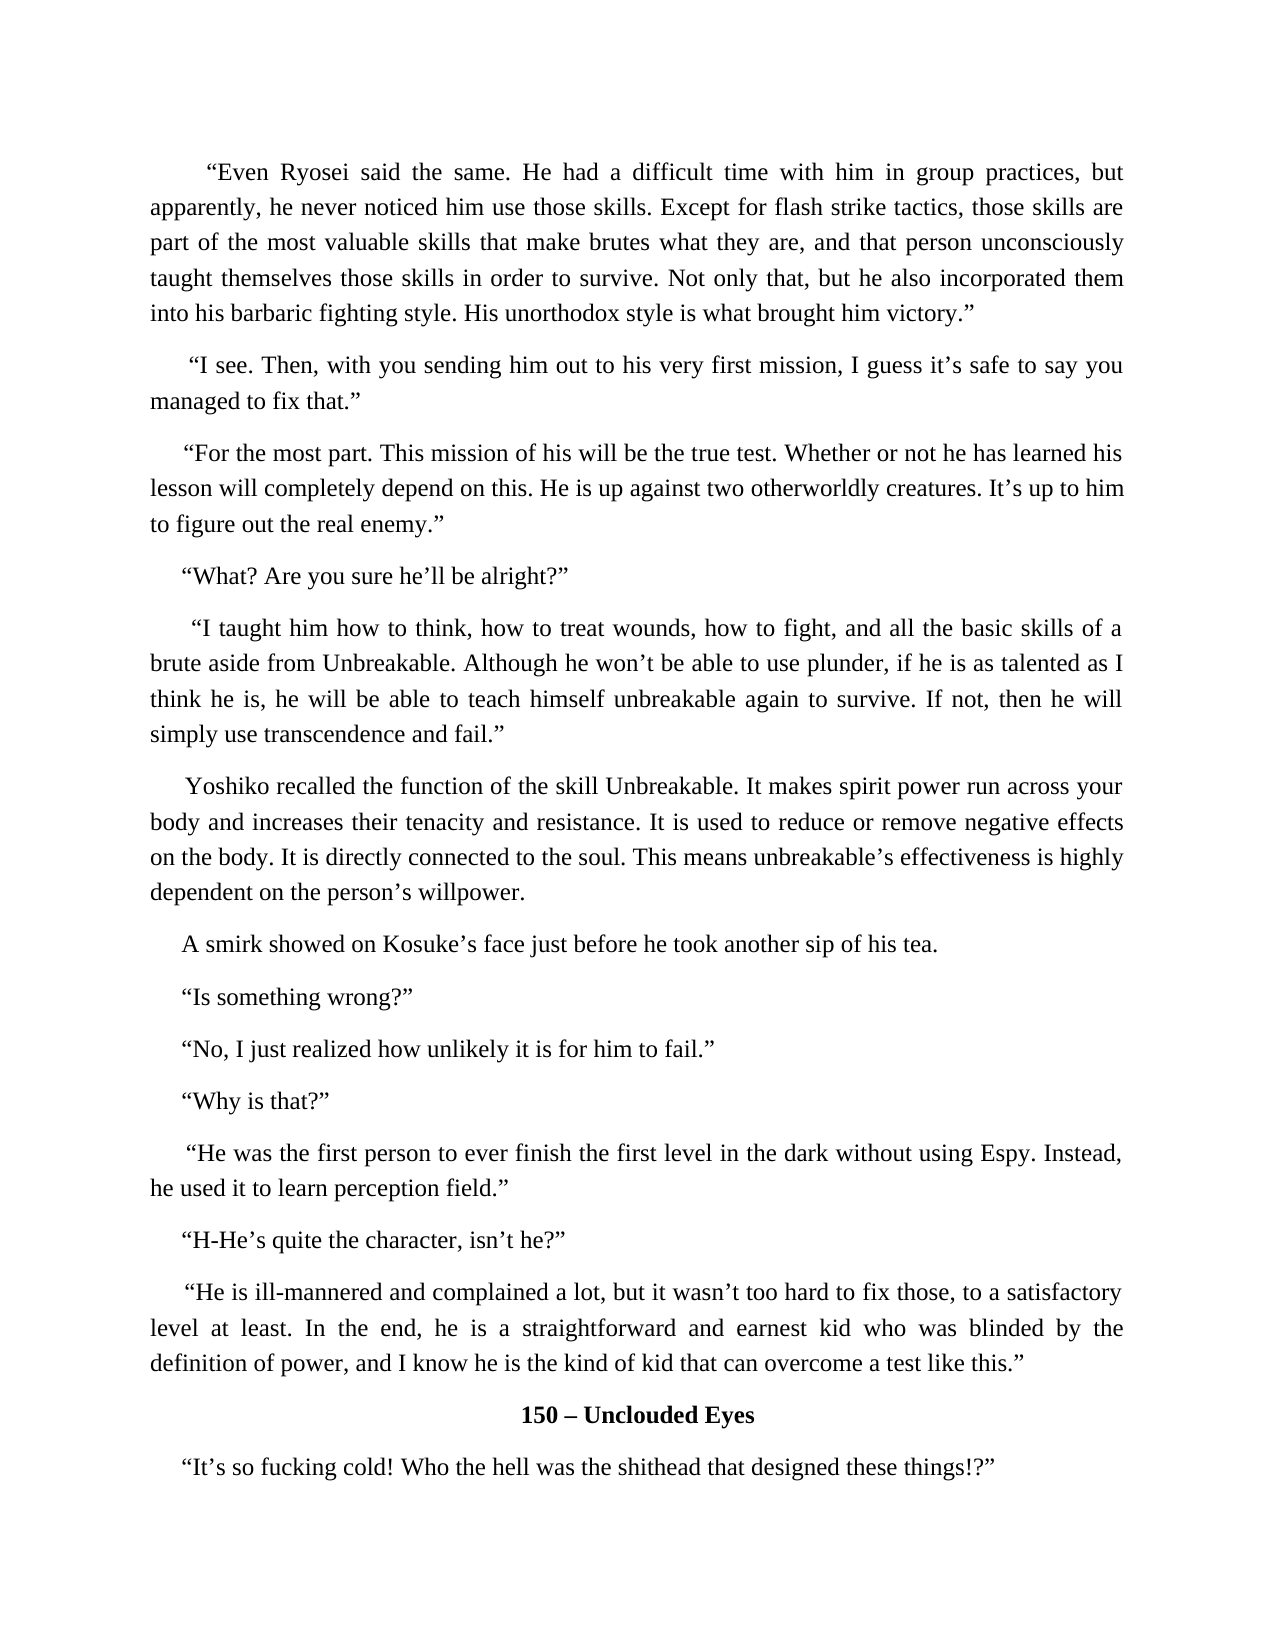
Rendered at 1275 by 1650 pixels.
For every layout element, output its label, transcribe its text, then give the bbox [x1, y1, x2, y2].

text A smirk showed on Kosuke’s face just before he took another sip of his tea. [150, 923, 1125, 958]
text “For the most part. This mission of his will be the true test. Whether or not he has learned his lesson will completely depend on this. He is up against two otherworldly creatures. It’s up to him to figure out the real enemy.” [150, 431, 1125, 537]
text “I see. Then, with you sending him out to his very first mission, I guess it’s safe to say you managed to fix that.” [150, 344, 1125, 414]
text “What? Are you sure he’ll be alright?” [150, 554, 1125, 589]
text “Is something wrong?” [150, 975, 1125, 1010]
text 150 – Unclouded Eyes [150, 1394, 1125, 1429]
text “Why is that?” [150, 1079, 1125, 1114]
text “He is ill-mannered and complained a lot, but it wasn’t too hard to fix those, to a satisfactory level at least. In the end, he is a straightforward and earnest kid who was blinded by the definition of power, and I know he is the kind of kid that can overcome a test like this.” [150, 1271, 1125, 1377]
text “H-He’s quite the character, isn’t he?” [150, 1219, 1125, 1254]
text “I taught him how to think, how to treat wounds, how to fight, and all the basic skills of a brute aside from Unbreakable. Although he won’t be able to use plunder, if he is as talented as I think he is, he will be able to teach himself unbreakable again to survive. If not, then he will simply use transcendence and fail.” [150, 606, 1125, 748]
text “It’s so fucking cold! Who the hell was the shithead that designed these things!?” [150, 1446, 1125, 1481]
text “Even Ryosei said the same. He had a difficult time with him in group practices, but apparently, he never noticed him use those skills. Except for flash strike tactics, those skills are part of the most valuable skills that make brutes what they are, and that person unconsciously taught themselves those skills in order to survive. Not only that, but he also incorporated them into his barbaric fighting style. His unorthodox style is what brought him victory.” [150, 150, 1125, 327]
text Yoshiko recalled the function of the skill Unbreakable. It makes spirit power run across your body and increases their tenacity and resistance. It is used to reduce or remove negative effects on the body. It is directly connected to the soul. This means unbreakable’s effectiveness is highly dependent on the person’s willpower. [150, 764, 1125, 906]
text “He was the first person to ever finish the first level in the dark without using Espy. Instead, he used it to learn perception field.” [150, 1131, 1125, 1202]
text “No, I just realized how unlikely it is for him to fail.” [150, 1027, 1125, 1062]
